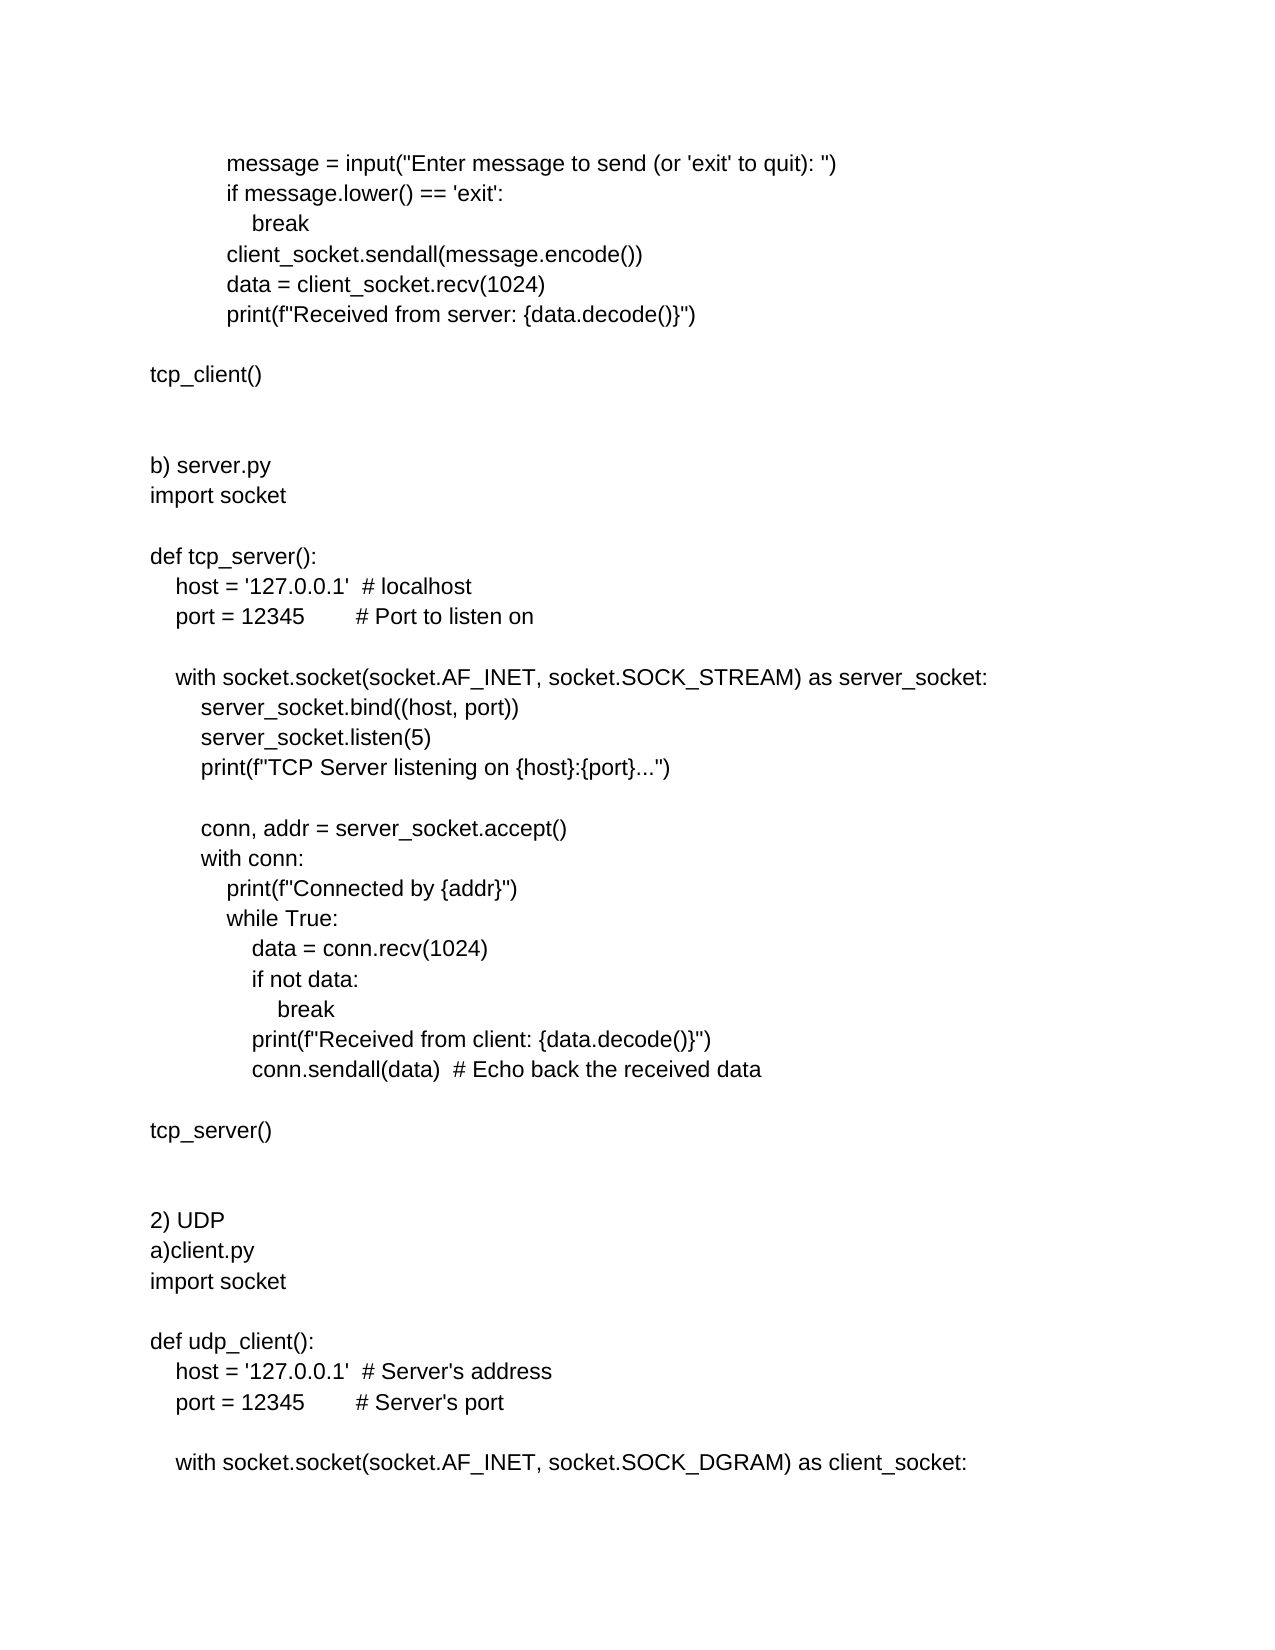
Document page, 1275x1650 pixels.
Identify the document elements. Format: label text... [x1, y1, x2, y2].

text server_socket.bind((host, port)) [150, 694, 1125, 720]
text a)client.py [150, 1237, 1125, 1264]
text import socket [150, 1268, 1125, 1294]
text data = client_socket.recv(1024) [150, 271, 1125, 297]
text with conn: [150, 845, 1125, 871]
text break [150, 210, 1125, 237]
text while True: [150, 905, 1125, 932]
text print(f"TCP Server listening on {host}:{port}...") [150, 754, 1125, 781]
text conn.sendall(data) # Echo back the received data [150, 1056, 1125, 1083]
text client_socket.sendall(message.encode()) [150, 241, 1125, 267]
text def udp_client(): [150, 1328, 1125, 1354]
text print(f"Connected by {addr}") [150, 875, 1125, 901]
text data = conn.recv(1024) [150, 935, 1125, 962]
text host = '127.0.0.1' # Server's address [150, 1358, 1125, 1385]
text port = 12345 # Server's port [150, 1388, 1125, 1415]
text conn, addr = server_socket.accept() [150, 814, 1125, 841]
text print(f"Received from server: {data.decode()}") [150, 301, 1125, 327]
text tcp_server() [150, 1117, 1125, 1143]
text server_socket.listen(5) [150, 724, 1125, 750]
text print(f"Received from client: {data.decode()}") [150, 1026, 1125, 1052]
text with socket.socket(socket.AF_INET, socket.SOCK_STREAM) as server_socket: [150, 663, 1125, 690]
text def tcp_server(): [150, 543, 1125, 569]
text 2) UDP [150, 1207, 1125, 1234]
text break [150, 996, 1125, 1022]
text tcp_client() [150, 361, 1125, 388]
text port = 12345 # Port to listen on [150, 603, 1125, 629]
text if message.lower() == 'exit': [150, 180, 1125, 207]
text import socket [150, 482, 1125, 509]
text message = input("Enter message to send (or 'exit' to quit): ") [150, 150, 1125, 176]
text if not data: [150, 966, 1125, 992]
text host = '127.0.0.1' # localhost [150, 573, 1125, 599]
text b) server.py [150, 452, 1125, 478]
text with socket.socket(socket.AF_INET, socket.SOCK_DGRAM) as client_socket: [150, 1449, 1125, 1475]
